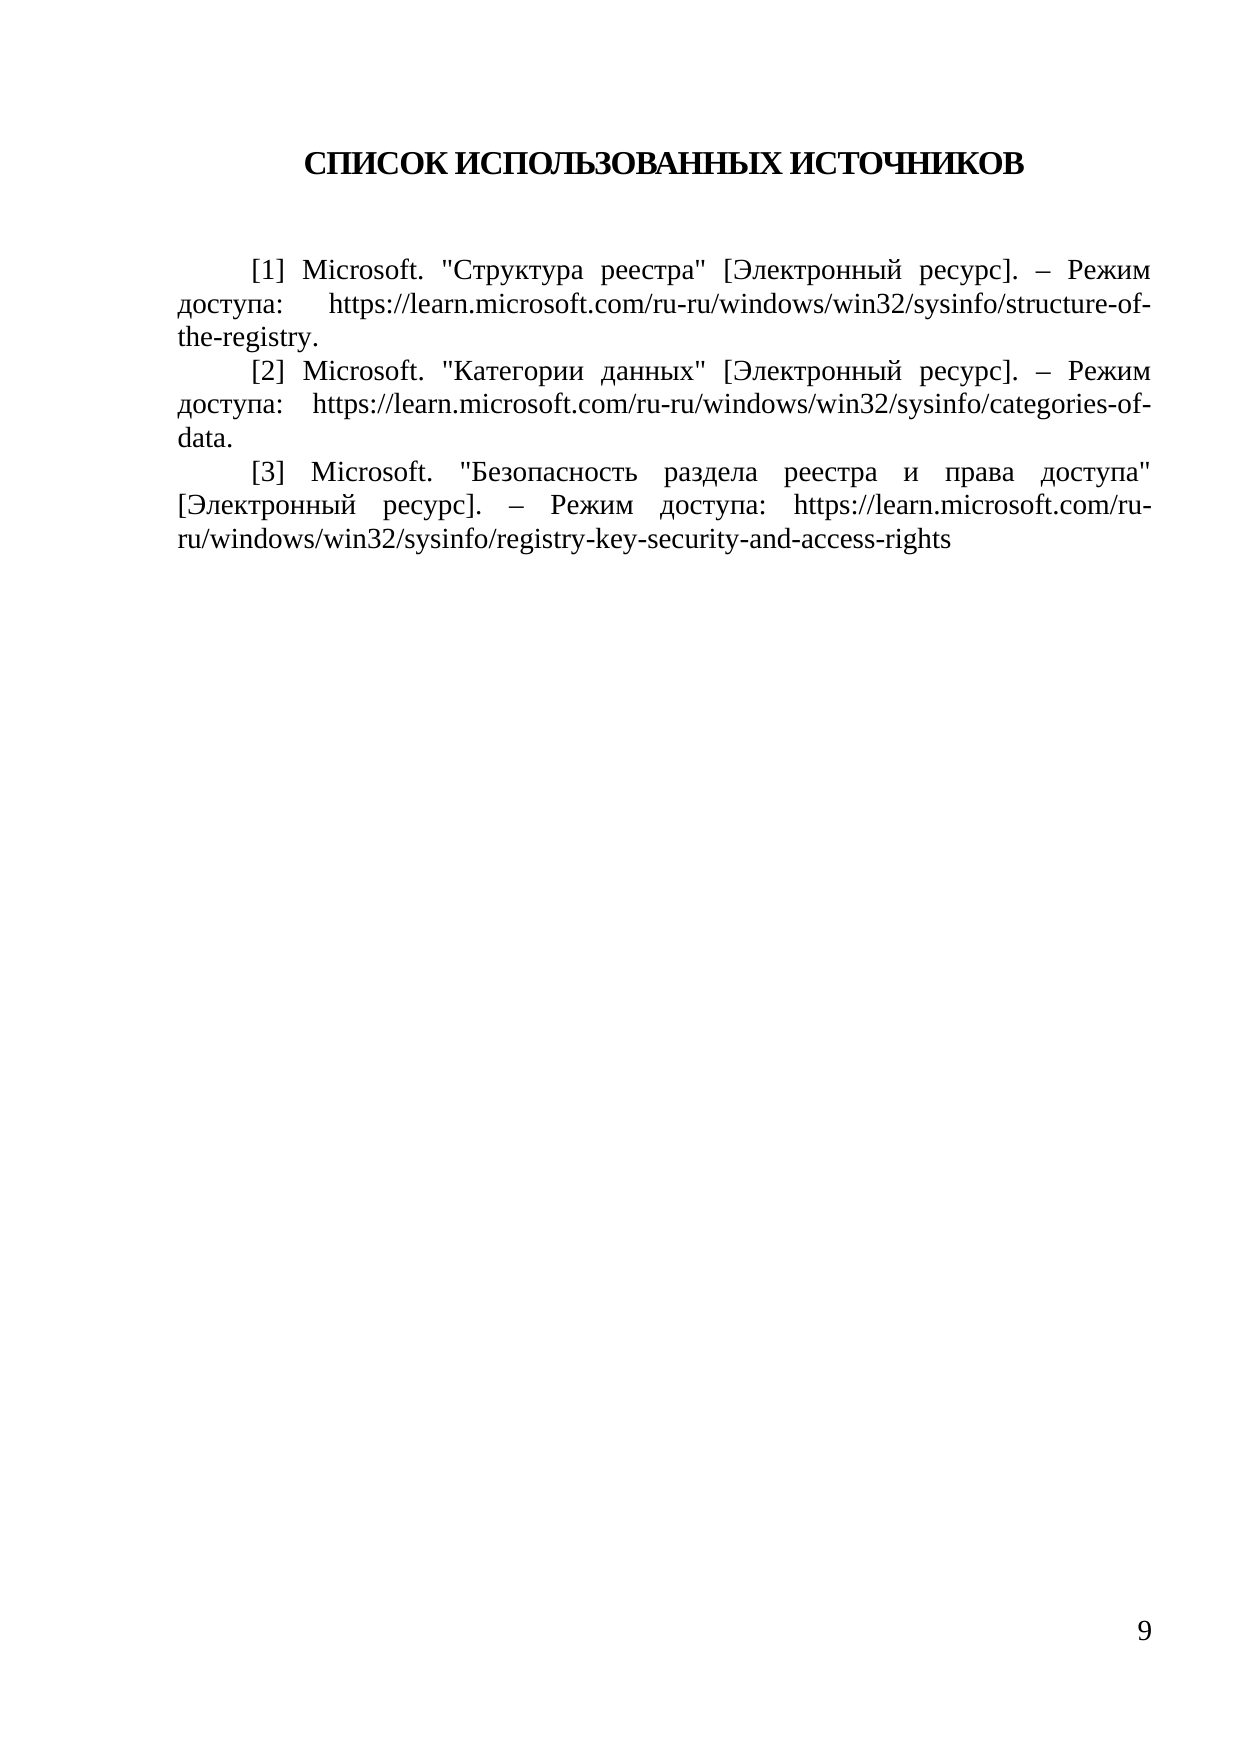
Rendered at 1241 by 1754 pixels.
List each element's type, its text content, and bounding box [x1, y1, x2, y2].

text [1] Microsoft. "Структура реестра" [Электронный ресурс]. – Режим доступа: https://learn.microsoft.com/ru-ru/windows/win32/sysinfo/structure-of-the-registry. [177, 252, 1152, 353]
text СПИСОК ИСПОЛЬЗОВАННЫХ ИСТОЧНИКОВ [177, 143, 1152, 181]
text [3] Microsoft. "Безопасность раздела реестра и права доступа" [Электронный ресурс]. – Режим доступа: https://learn.microsoft.com/ru-ru/windows/win32/sysinfo/registry-key-security-and-access-rights [177, 454, 1152, 554]
text [2] Microsoft. "Категории данных" [Электронный ресурс]. – Режим доступа: https://learn.microsoft.com/ru-ru/windows/win32/sysinfo/categories-of-data. [177, 353, 1152, 454]
